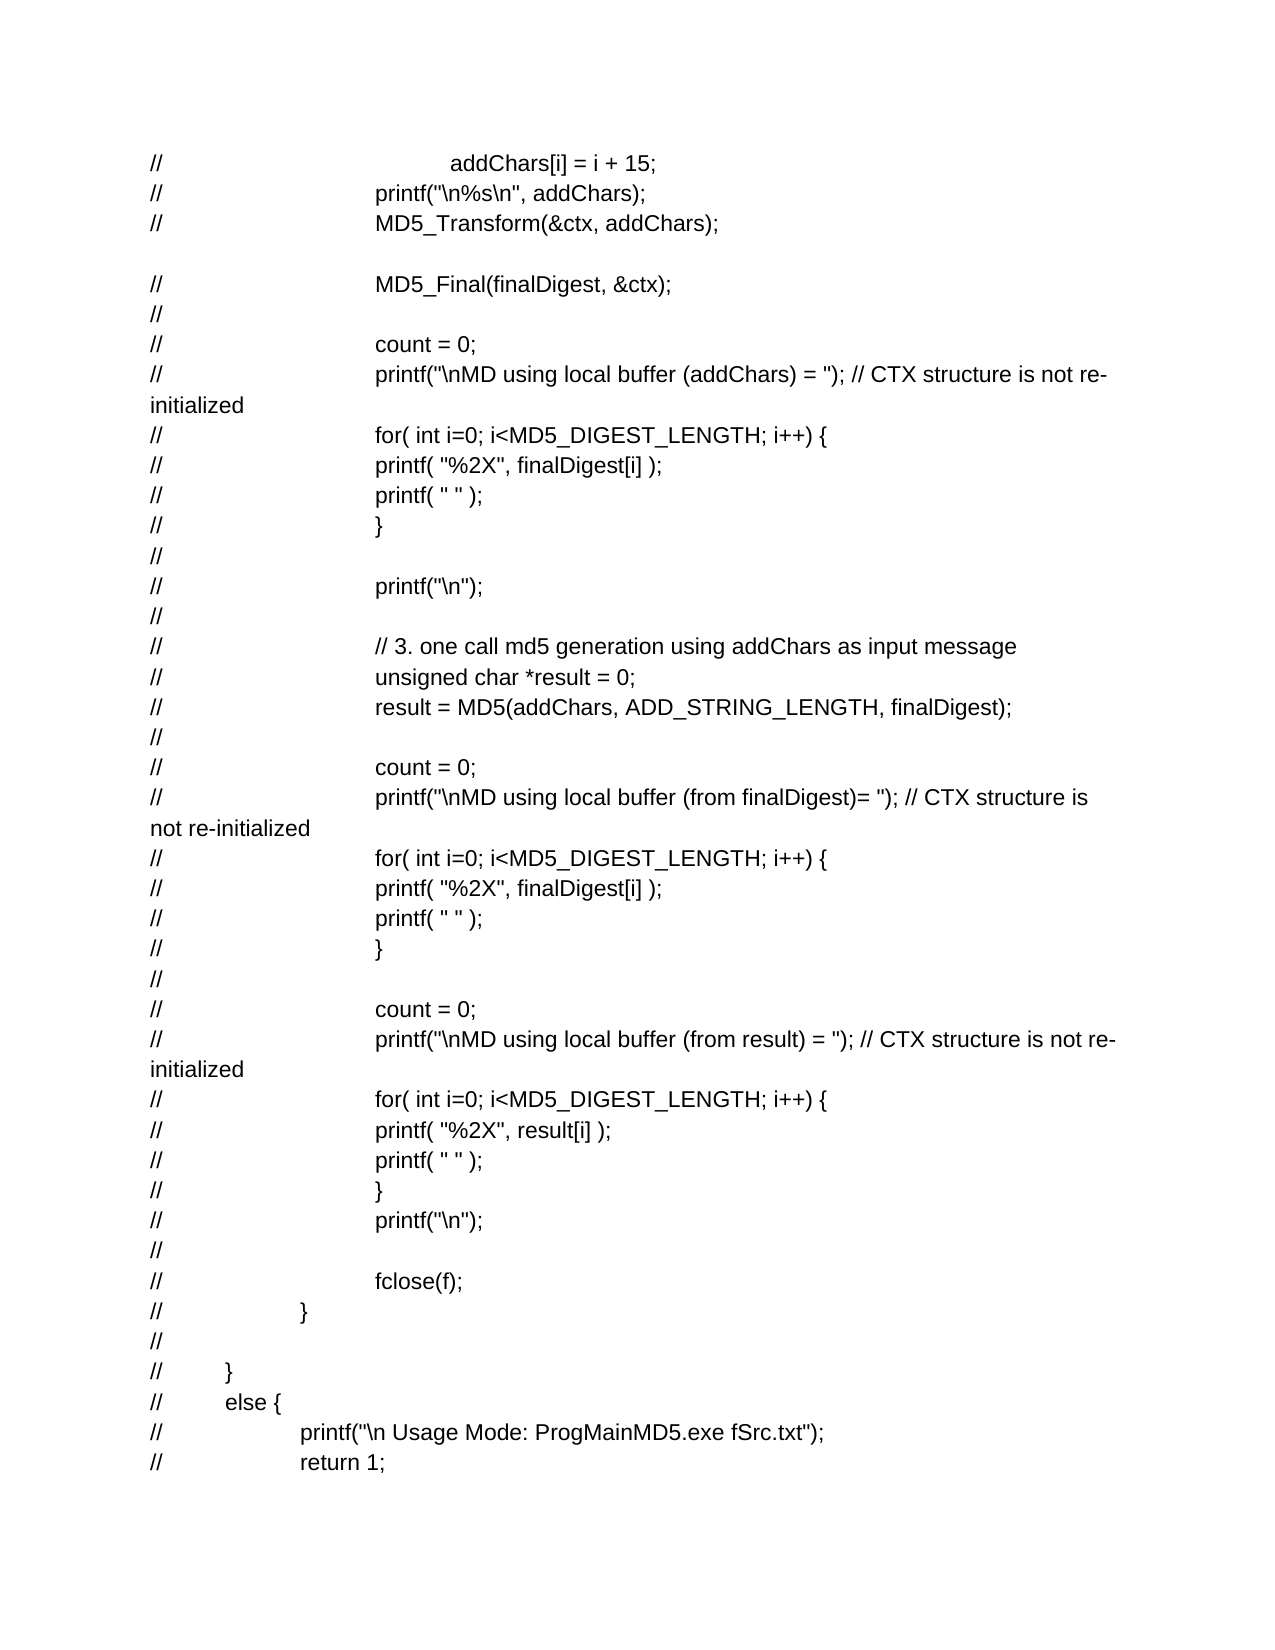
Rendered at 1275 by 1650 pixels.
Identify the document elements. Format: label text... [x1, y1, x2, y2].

text // printf("\n"); [150, 1207, 1125, 1234]
text // [150, 724, 1125, 750]
text // for( int i=0; i<MD5_DIGEST_LENGTH; i++) { [150, 1086, 1125, 1113]
text // count = 0; [150, 331, 1125, 358]
text // printf( "%2X", result[i] ); [150, 1117, 1125, 1143]
text // [150, 603, 1125, 629]
text // unsigned char *result = 0; [150, 663, 1125, 690]
text // [150, 301, 1125, 327]
text // MD5_Final(finalDigest, &ctx); [150, 271, 1125, 297]
text // } [150, 1177, 1125, 1203]
text // MD5_Transform(&ctx, addChars); [150, 210, 1125, 267]
text // printf("\n"); [150, 573, 1125, 599]
text // // 3. one call md5 generation using addChars as input message [150, 633, 1125, 660]
text // printf( "%2X", finalDigest[i] ); [150, 875, 1125, 901]
text // [150, 966, 1125, 992]
text // printf( " " ); [150, 482, 1125, 509]
text // printf( "%2X", finalDigest[i] ); [150, 452, 1125, 478]
text // [150, 1237, 1125, 1264]
text // [150, 543, 1125, 569]
text // printf("\nMD using local buffer (from finalDigest)= "); // CTX structure is not re-initialized [150, 784, 1125, 841]
text // addChars[i] = i + 15; [150, 150, 1125, 176]
text // return 1; [150, 1449, 1125, 1475]
text // else { [150, 1388, 1125, 1415]
text // } [150, 935, 1125, 962]
text // printf("\nMD using local buffer (addChars) = "); // CTX structure is not re-initialized [150, 361, 1125, 418]
text // fclose(f); [150, 1268, 1125, 1294]
text // } [150, 512, 1125, 539]
text // [150, 1328, 1125, 1354]
text // } [150, 1298, 1125, 1324]
text // } [150, 1358, 1125, 1385]
text // printf( " " ); [150, 1147, 1125, 1173]
text // result = MD5(addChars, ADD_STRING_LENGTH, finalDigest); [150, 694, 1125, 720]
text // printf("\n Usage Mode: ProgMainMD5.exe fSrc.txt"); [150, 1419, 1125, 1445]
text // printf("\nMD using local buffer (from result) = "); // CTX structure is not re-initialized [150, 1026, 1125, 1083]
text // count = 0; [150, 754, 1125, 781]
text // printf( " " ); [150, 905, 1125, 932]
text // for( int i=0; i<MD5_DIGEST_LENGTH; i++) { [150, 422, 1125, 448]
text // for( int i=0; i<MD5_DIGEST_LENGTH; i++) { [150, 845, 1125, 871]
text // count = 0; [150, 996, 1125, 1022]
text // printf("\n%s\n", addChars); [150, 180, 1125, 207]
